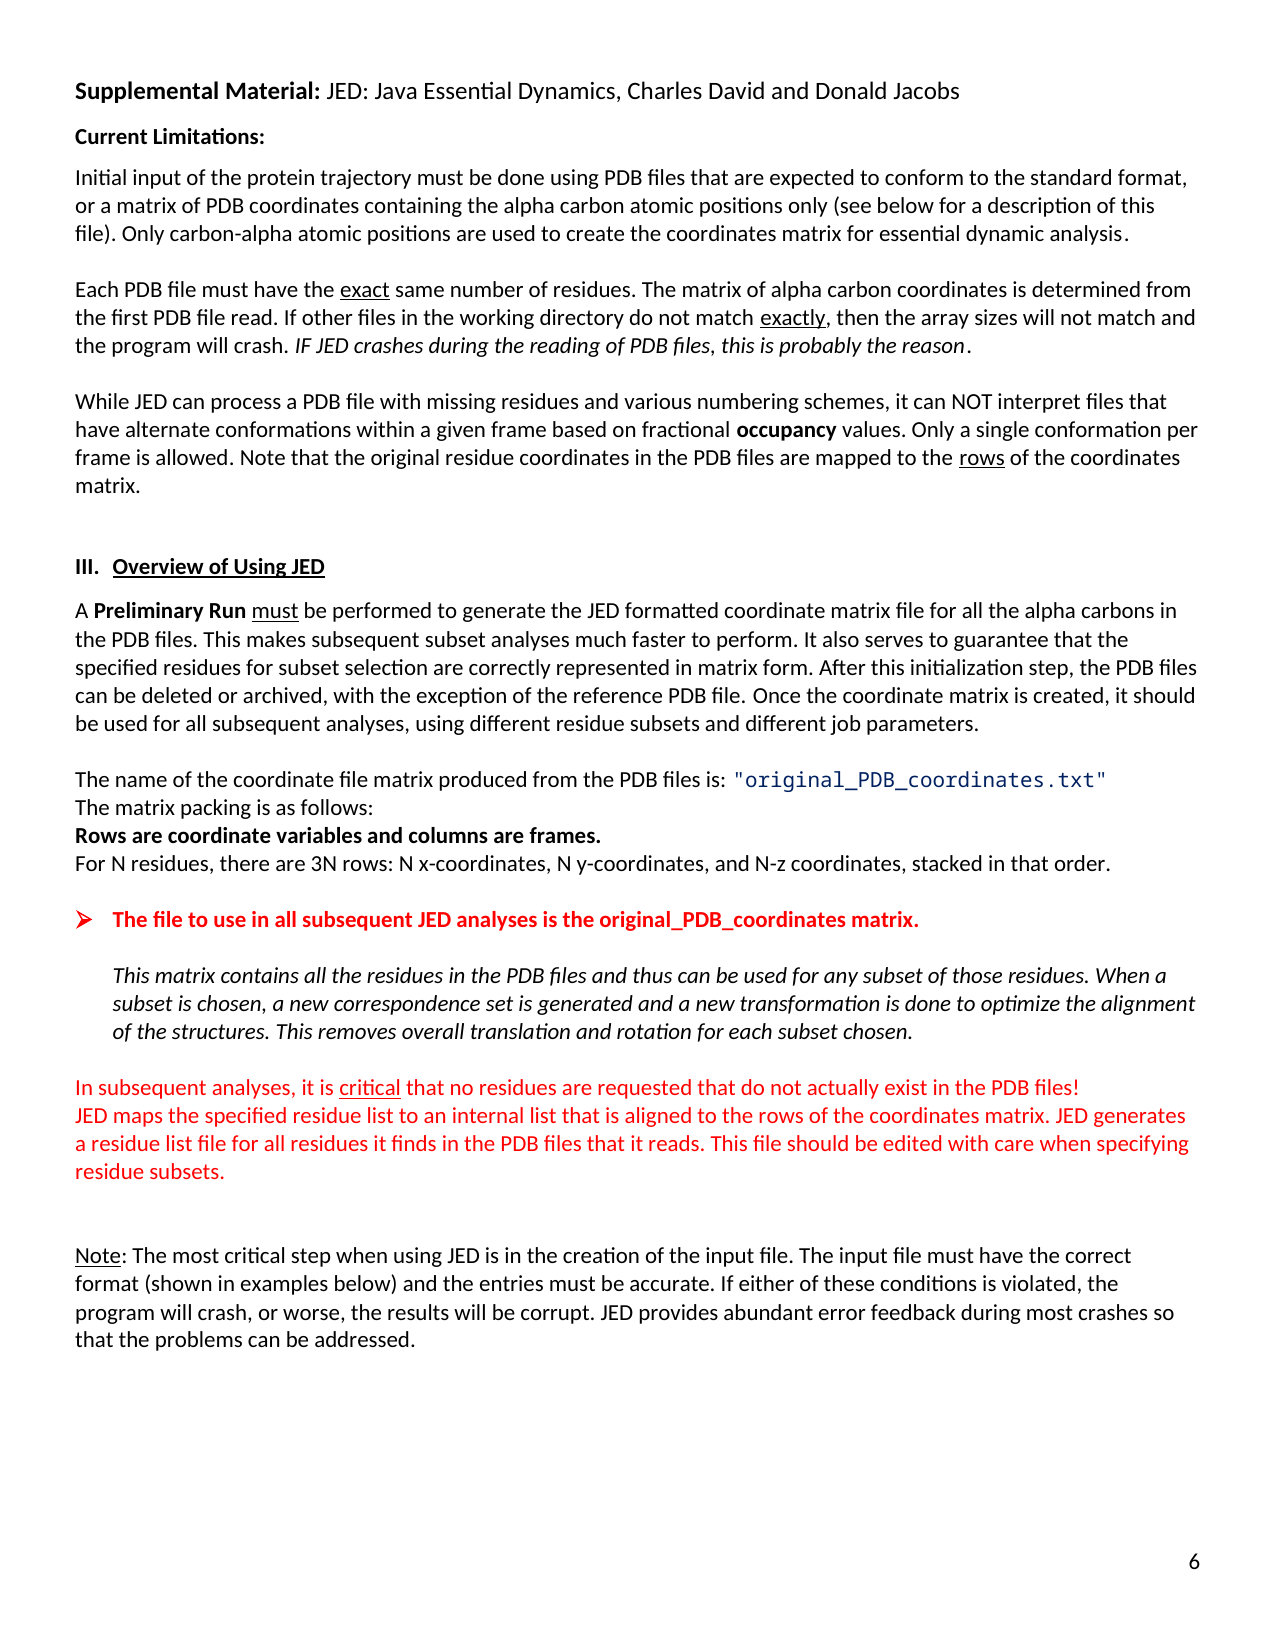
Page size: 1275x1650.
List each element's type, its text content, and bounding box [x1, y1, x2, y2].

text Initial input of the protein trajectory must be done using PDB files that are expected to conform to the standard format, or a matrix of PDB coordinates containing the alpha carbon atomic positions only (see below for a description of this file). Only carbon-alpha atomic positions are used to create the coordinates matrix for essential dynamic analysis. [75, 163, 1200, 247]
text The matrix packing is as follows: [75, 793, 1200, 821]
text The name of the coordinate file matrix produced from the PDB files is: "original_PDB_coordinates.txt" [75, 765, 1200, 793]
text Current Limitations: [75, 122, 1200, 150]
text JED maps the specified residue list to an internal list that is aligned to the rows of the coordinates matrix. JED generates a residue list file for all residues it finds in the PDB files that it reads. This file should be edited with care when specifying residue subsets. [75, 1101, 1200, 1186]
text A Preliminary Run must be performed to generate the JED formatted coordinate matrix file for all the alpha carbons in the PDB files. This makes subsequent subset analyses much faster to perform. It also serves to guarantee that the specified residues for subset selection are correctly represented in matrix form. After this initialization step, the PDB files can be deleted or archived, with the exception of the reference PDB file. Once the coordinate matrix is created, it should be used for all subsequent analyses, using different residue subsets and different job parameters. [75, 597, 1200, 737]
text In subsequent analyses, it is critical that no residues are requested that do not actually exist in the PDB files! [75, 1073, 1200, 1101]
text While JED can process a PDB file with missing residues and various numbering schemes, it can NOT interpret files that have alternate conformations within a given frame based on fractional occupancy values. Only a single conformation per frame is allowed. Note that the original residue coordinates in the PDB files are mapped to the rows of the coordinates matrix. [75, 387, 1200, 499]
text Note: The most critical step when using JED is in the creation of the input file. The input file must have the correct format (shown in examples below) and the entries must be accurate. If either of these conditions is violated, the program will crash, or worse, the results will be corrupt. JED provides abundant error feedback during most crashes so that the problems can be addressed. [75, 1242, 1200, 1354]
text For N residues, there are 3N rows: N x-coordinates, N y-coordinates, and N-z coordinates, stacked in that order. [75, 849, 1200, 877]
text Rows are coordinate variables and columns are frames. [75, 821, 1200, 849]
list This matrix contains all the residues in the PDB files and thus can be used for any subset of those residues. When a subset is chosen, a new correspondence set is generated and a new transformation is done to optimize the alignment of the structures. This removes overall translation and rotation for each subset chosen. [112, 961, 1200, 1045]
list Overview of Using JED [75, 552, 1200, 580]
list The file to use in all subsequent JED analyses is the original_PDB_coordinates matrix. [75, 905, 1200, 933]
text Each PDB file must have the exact same number of residues. The matrix of alpha carbon coordinates is determined from the first PDB file read. If other files in the working directory do not match exactly, then the array sizes will not match and the program will crash. IF JED crashes during the reading of PDB files, this is probably the reason. [75, 275, 1200, 359]
